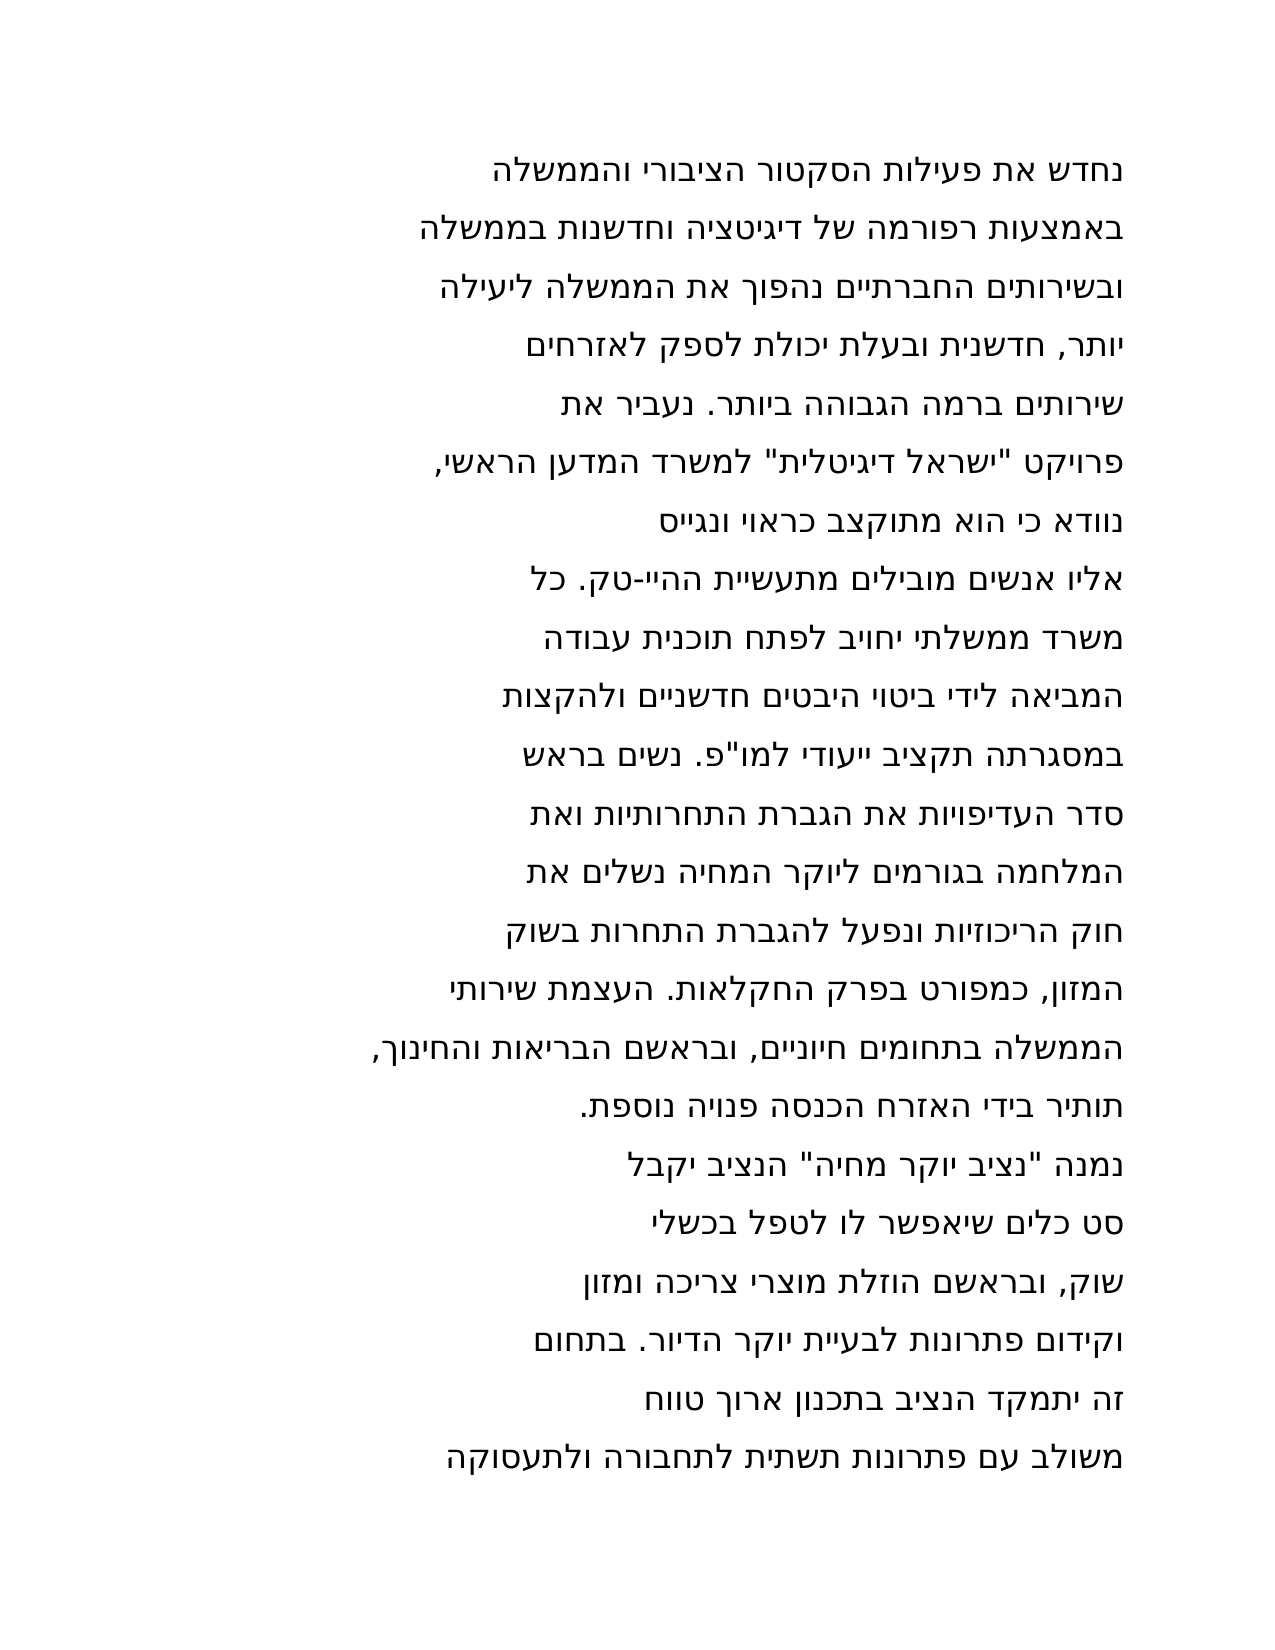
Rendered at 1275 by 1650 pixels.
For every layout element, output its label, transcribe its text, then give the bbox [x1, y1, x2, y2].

text חוק הריכוזיות ונפעל להגברת התחרות בשוק [150, 911, 1125, 950]
text תותיר בידי האזרח הכנסה פנויה נוספת. [150, 1087, 1125, 1126]
text שוק, ובראשם הוזלת מוצרי צריכה ומזון [150, 1262, 1125, 1301]
text משולב עם פתרונות תשתית לתחבורה ולתעסוקה [150, 1438, 1125, 1477]
text זה יתמקד הנציב בתכנון ארוך טווח [150, 1379, 1125, 1418]
text המביאה לידי ביטוי היבטים חדשניים ולהקצות [150, 677, 1125, 716]
text באמצעות רפורמה של דיגיטציה וחדשנות בממשלה [150, 208, 1125, 247]
text שירותים ברמה הגבוהה ביותר. נעביר את [150, 384, 1125, 423]
text ובשירותים החברתיים נהפוך את הממשלה ליעילה [150, 267, 1125, 306]
text נוודא כי הוא מתוקצב כראוי ונגייס [150, 501, 1125, 540]
text אליו אנשים מובילים מתעשיית ההיי-טק. כל [150, 560, 1125, 599]
text הממשלה בתחומים חיוניים, ובראשם הבריאות והחינוך, [150, 1028, 1125, 1067]
text המלחמה בגורמים ליוקר המחיה נשלים את [150, 852, 1125, 891]
text נחדש את פעילות הסקטור הציבורי והממשלה [150, 150, 1125, 189]
text פרויקט "ישראל דיגיטלית" למשרד המדען הראשי, [150, 443, 1125, 482]
text יותר, חדשנית ובעלת יכולת לספק לאזרחים [150, 326, 1125, 364]
text סדר העדיפויות את הגברת התחרותיות ואת [150, 794, 1125, 833]
text סט כלים שיאפשר לו לטפל בכשלי [150, 1204, 1125, 1243]
text נמנה "נציב יוקר מחיה" הנציב יקבל [150, 1145, 1125, 1184]
text במסגרתה תקציב ייעודי למו"פ. נשים בראש [150, 735, 1125, 774]
text וקידום פתרונות לבעיית יוקר הדיור. בתחום [150, 1321, 1125, 1360]
text המזון, כמפורט בפרק החקלאות. העצמת שירותי [150, 969, 1125, 1008]
text משרד ממשלתי יחויב לפתח תוכנית עבודה [150, 618, 1125, 657]
